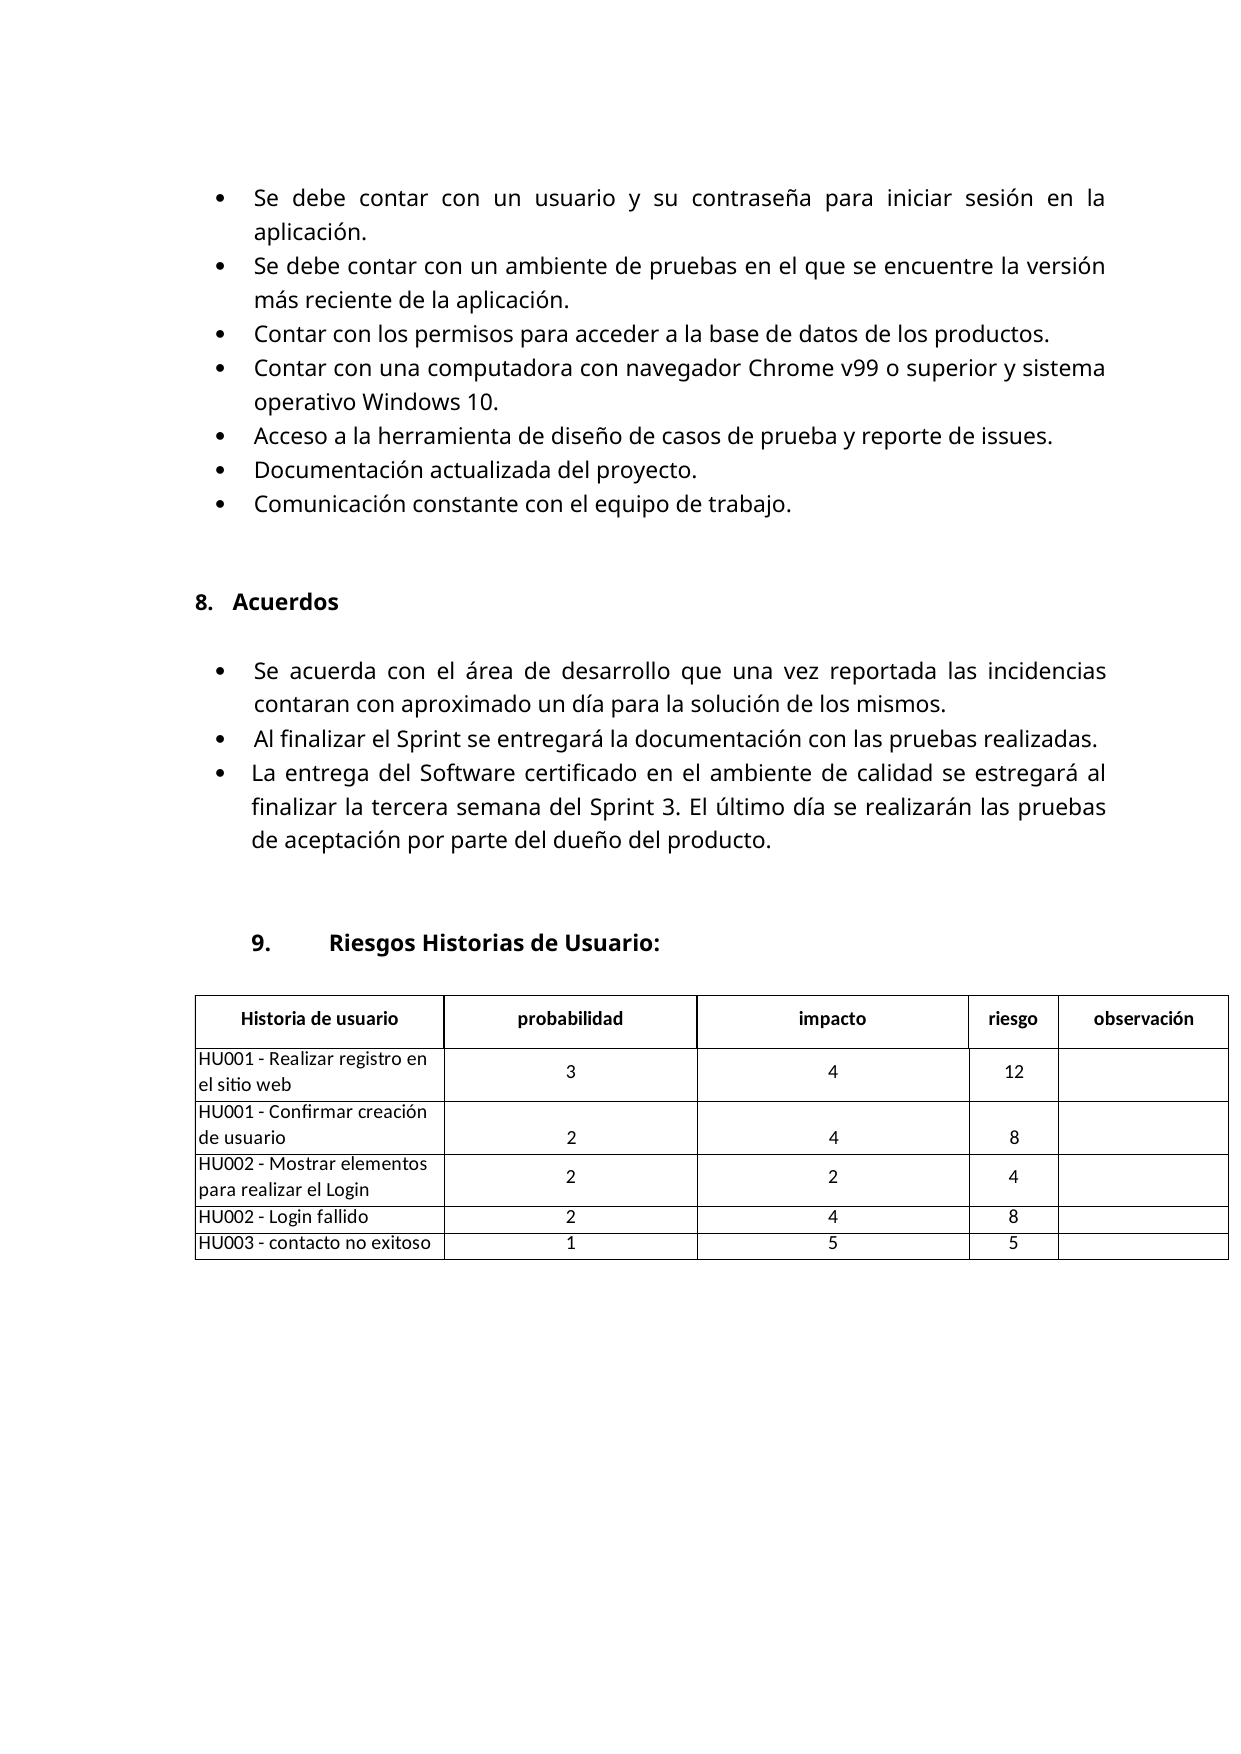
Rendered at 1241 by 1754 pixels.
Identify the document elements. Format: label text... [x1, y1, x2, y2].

list Se debe contar con un ambiente de pruebas en el que se encuentre la versión más reciente de la aplicación. [216, 250, 1107, 315]
list Acuerdos [195, 586, 1107, 618]
list Acceso a la herramienta de diseño de casos de prueba y reporte de issues. [216, 420, 1107, 451]
list Riesgos Historias de Usuario: [251, 927, 1107, 958]
list La entrega del Software certificado en el ambiente de calidad se estregará al finalizar la tercera semana del Sprint 3. El último día se realizarán las pruebas de aceptación por parte del dueño del producto. [216, 757, 1107, 856]
list Se debe contar con un usuario y su contraseña para iniciar sesión en la aplicación. [216, 182, 1107, 247]
list Comunicación constante con el equipo de trabajo. [216, 488, 1107, 519]
list Documentación actualizada del proyecto. [216, 454, 1107, 485]
list Contar con los permisos para acceder a la base de datos de los productos. [216, 318, 1107, 349]
list Contar con una computadora con navegador Chrome v99 o superior y sistema operativo Windows 10. [216, 352, 1107, 417]
list Al finalizar el Sprint se entregará la documentación con las pruebas realizadas. [216, 723, 1107, 754]
list Se acuerda con el área de desarrollo que una vez reportada las incidencias contaran con aproximado un día para la solución de los mismos. [216, 655, 1107, 720]
